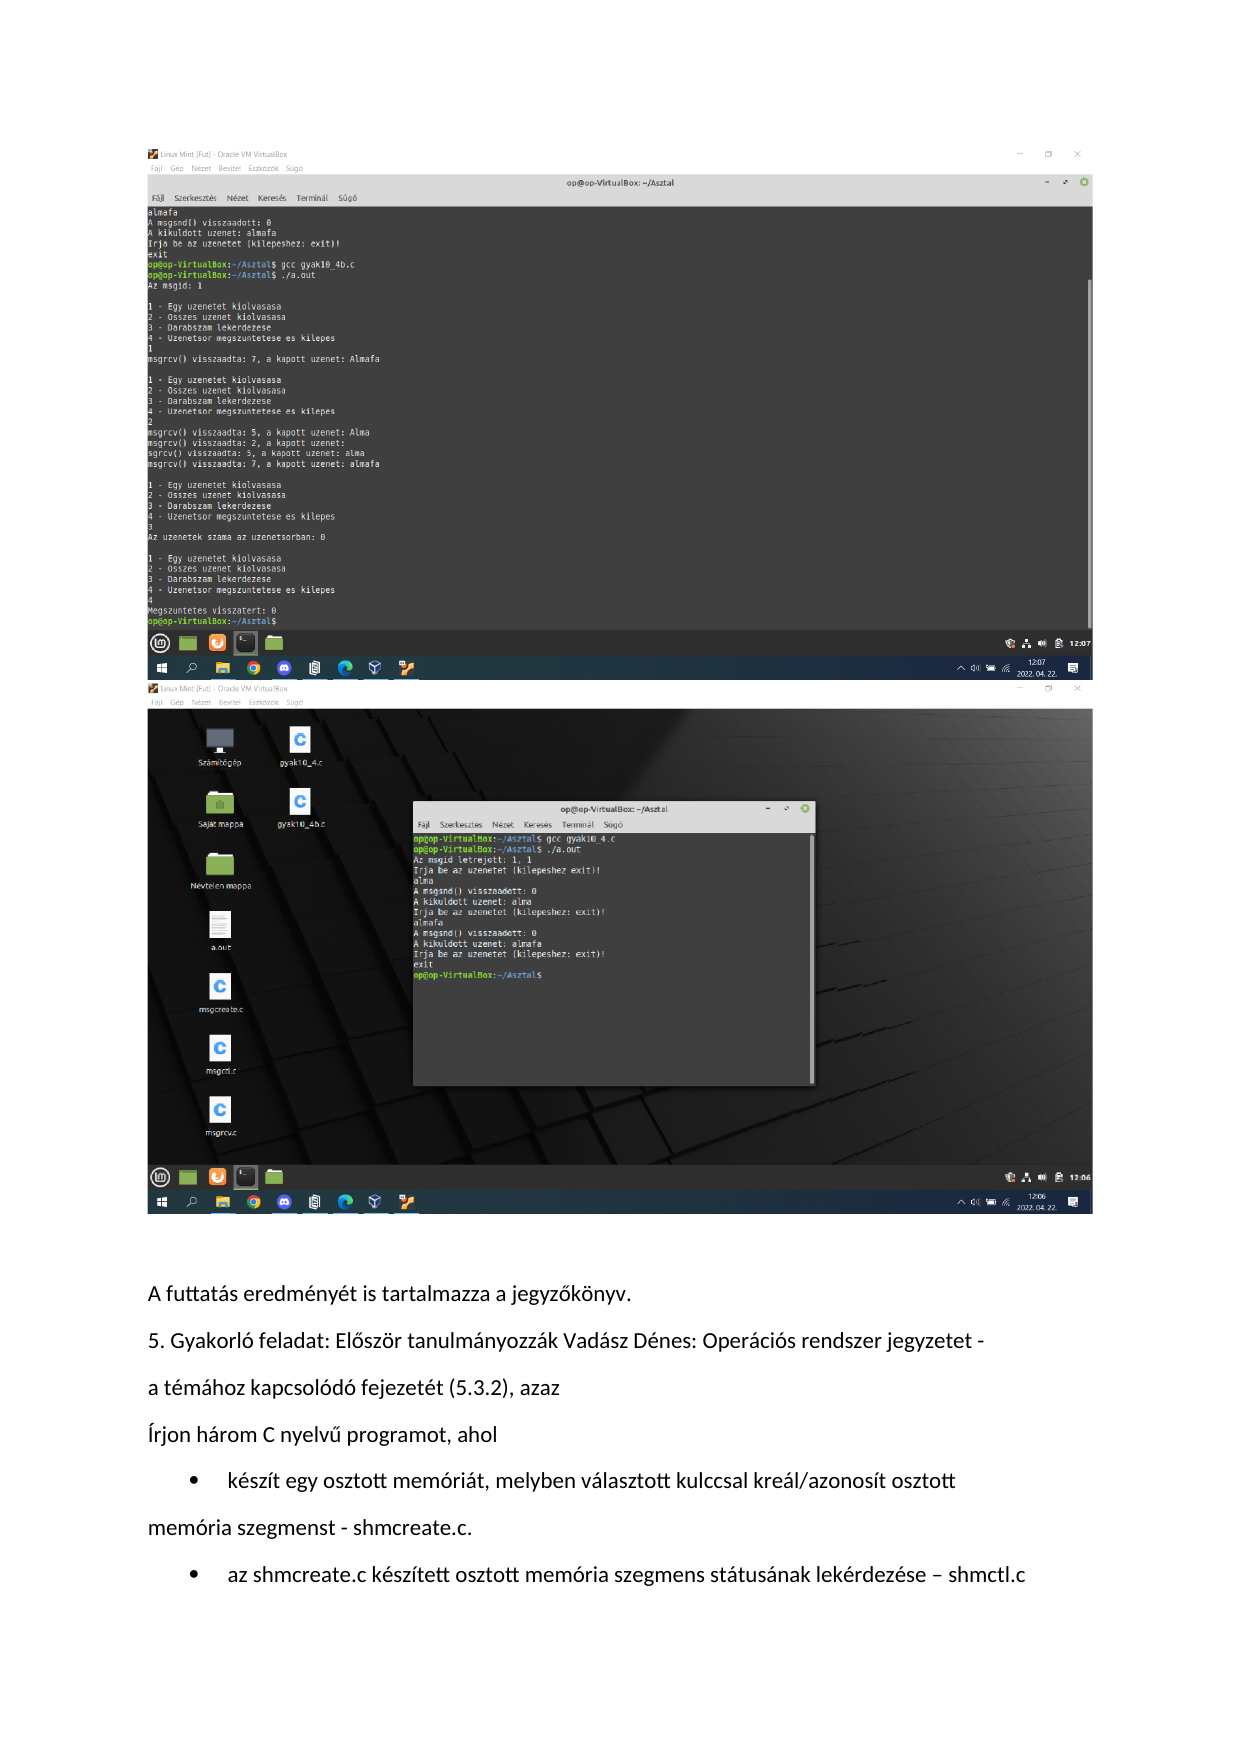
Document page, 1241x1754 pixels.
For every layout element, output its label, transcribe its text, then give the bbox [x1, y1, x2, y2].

text 5. Gyakorló feladat: Először tanulmányozzák Vadász Dénes: Operációs rendszer jegyzetet - [148, 1326, 1093, 1354]
list az shmcreate.c készített osztott memória szegmens státusának lekérdezése – shmctl.c [190, 1560, 1093, 1588]
text Írjon három C nyelvű programot, ahol [148, 1420, 1093, 1448]
text memória szegmenst - shmcreate.c. [148, 1513, 1093, 1541]
text a témához kapcsolódó fejezetét (5.3.2), azaz [148, 1373, 1093, 1401]
picture [147, 681, 1093, 1214]
list készít egy osztott memóriát, melyben választott kulccsal kreál/azonosít osztott [190, 1467, 1093, 1494]
text A futtatás eredményét is tartalmazza a jegyzőkönyv. [148, 1279, 1093, 1307]
picture [147, 147, 1093, 680]
